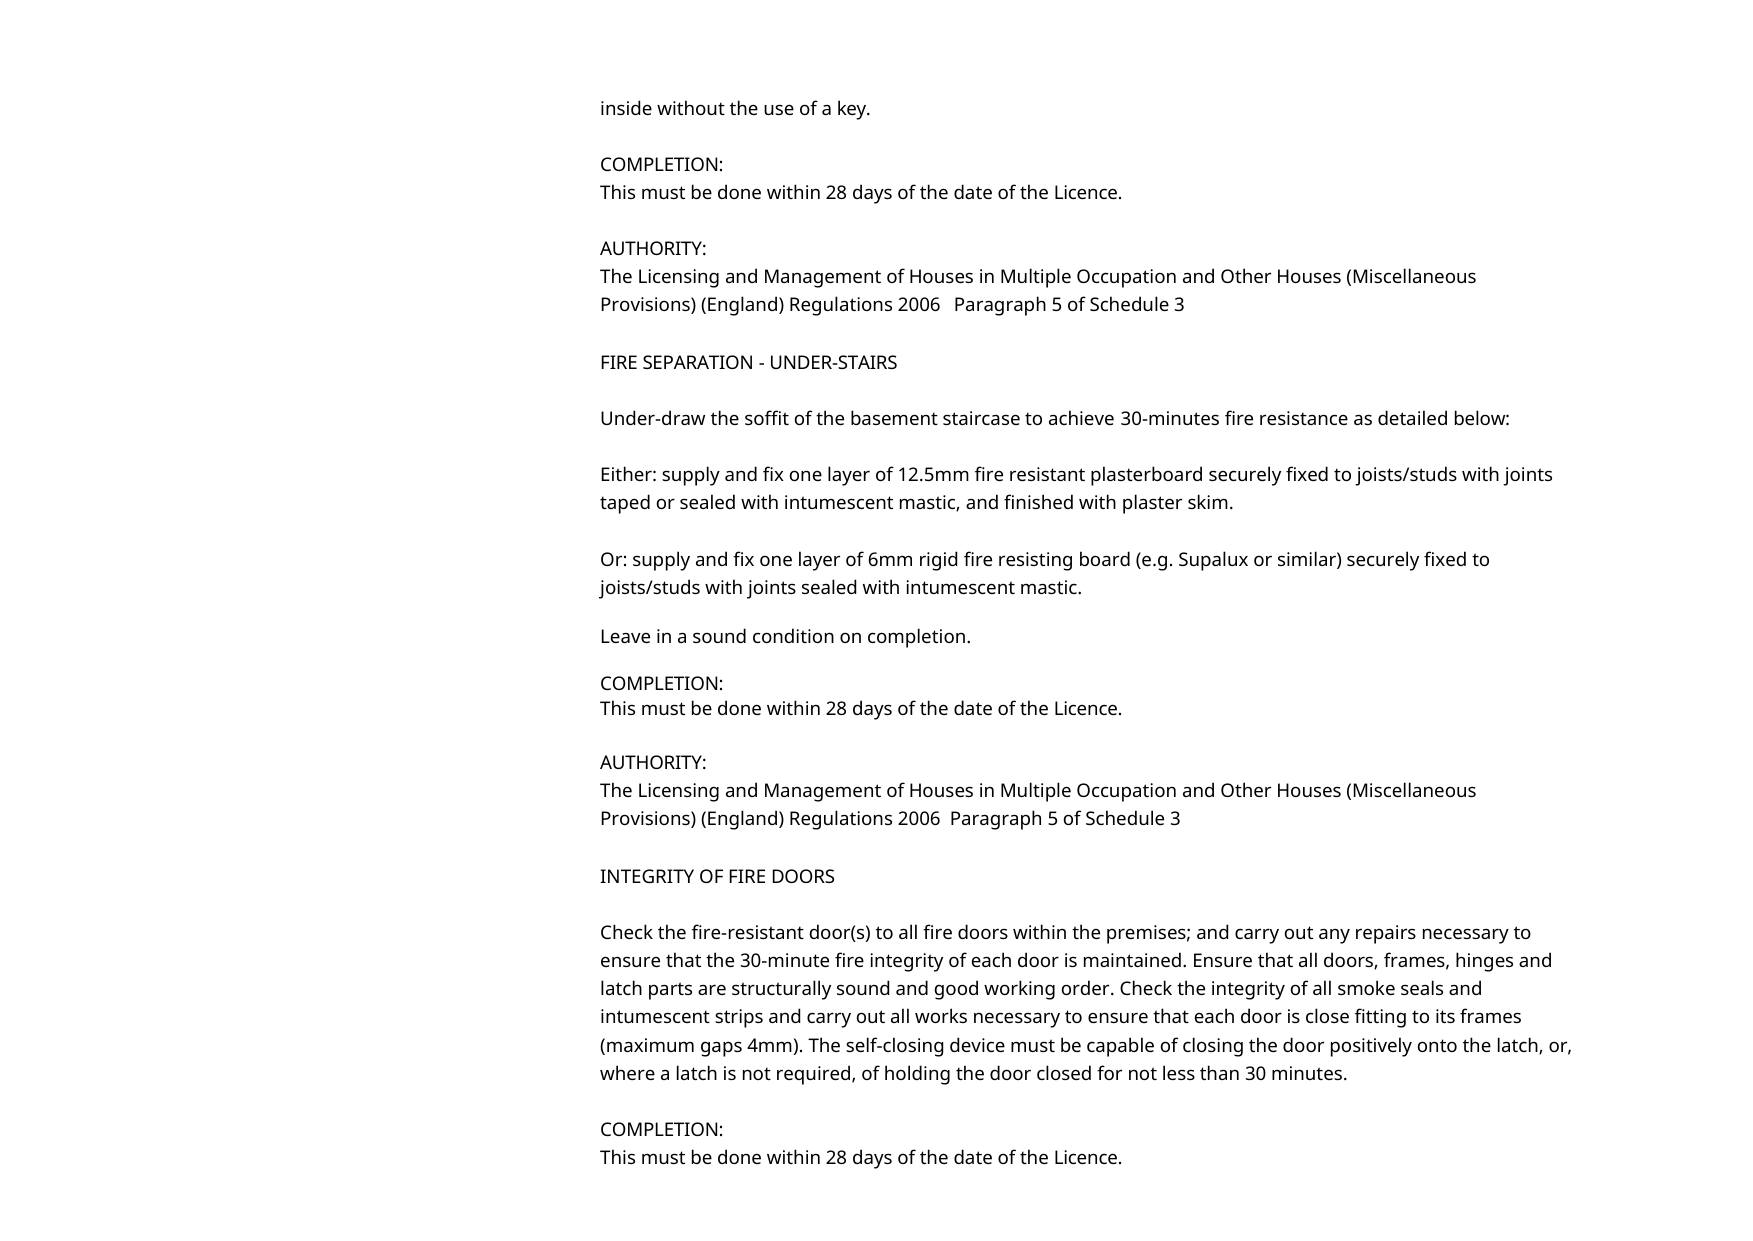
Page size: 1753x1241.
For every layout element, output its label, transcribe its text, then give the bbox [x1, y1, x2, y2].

text inside without the use of a key. [600, 95, 1723, 121]
text Either: supply and fix one layer of 12.5mm fire resistant plasterboard securely fixed to joists/studs with joints taped or sealed with intumescent mastic, and finished with plaster skim. [600, 461, 1573, 515]
text Check the fire-resistant door(s) to all fire doors within the premises; and carry out any repairs necessary to ensure that the 30-minute fire integrity of each door is maintained. Ensure that all doors, frames, hinges and latch parts are structurally sound and good working order. Check the integrity of all smoke seals and intumescent strips and carry out all works necessary to ensure that each door is close fitting to its frames (maximum gaps 4mm). The self-closing device must be capable of closing the door positively onto the latch, or, where a latch is not required, of holding the door closed for not less than 30 minutes. [600, 919, 1573, 1086]
text Or: supply and fix one layer of 6mm rigid fire resisting board (e.g. Supalux or similar) securely fixed to joists/studs with joints sealed with intumescent mastic. [600, 546, 1573, 600]
subtitle COMPLETION: [600, 151, 1723, 177]
text This must be done within 28 days of the date of the Licence. [600, 179, 1723, 205]
subtitle AUTHORITY: [600, 749, 1723, 775]
text Leave in a sound condition on completion. COMPLETION: [600, 605, 1068, 700]
text The Licensing and Management of Houses in Multiple Occupation and Other Houses (Miscellaneous Provisions) (England) Regulations 2006 Paragraph 5 of Schedule 3 [600, 263, 1573, 317]
subtitle COMPLETION: [600, 1116, 1723, 1142]
text This must be done within 28 days of the date of the Licence. [600, 700, 1723, 719]
subtitle AUTHORITY: [600, 236, 1723, 261]
text This must be done within 28 days of the date of the Licence. [600, 1144, 1723, 1170]
text Under-draw the soffit of the basement staircase to achieve 30-minutes fire resistance as detailed below: [600, 405, 1723, 431]
text The Licensing and Management of Houses in Multiple Occupation and Other Houses (Miscellaneous Provisions) (England) Regulations 2006 Paragraph 5 of Schedule 3 [600, 777, 1573, 831]
subtitle FIRE SEPARATION - UNDER-STAIRS [600, 349, 1723, 375]
subtitle INTEGRITY OF FIRE DOORS [600, 863, 1723, 888]
